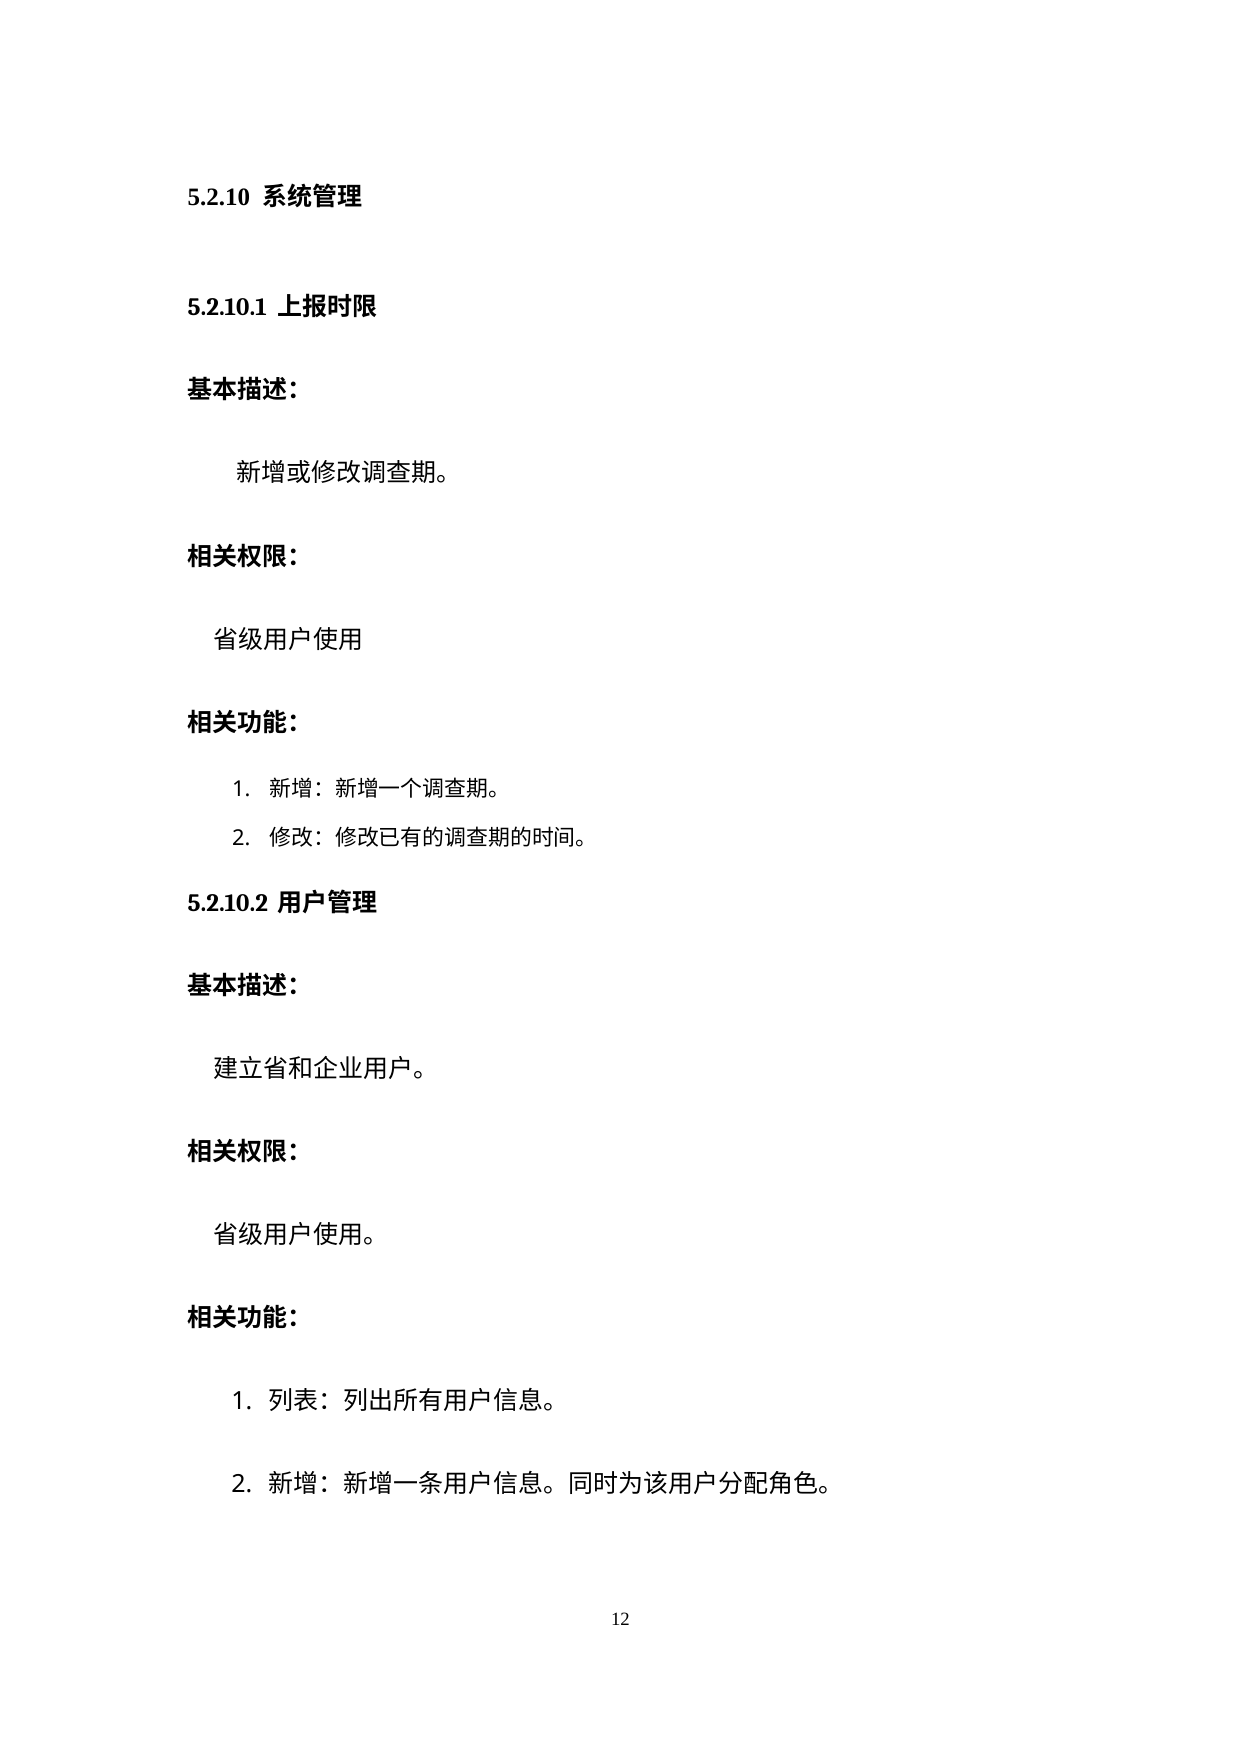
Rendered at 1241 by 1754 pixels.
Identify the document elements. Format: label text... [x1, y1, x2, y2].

subtitle 用户管理 [187, 868, 1053, 933]
subtitle 上报时限 [187, 272, 1053, 337]
text 省级用户使用。 [187, 1200, 1053, 1265]
text 基本描述： [187, 951, 1053, 1016]
text 新增或修改调查期。 [187, 438, 1053, 503]
text 相关功能： [187, 1283, 1053, 1348]
list 新增：新增一条用户信息。同时为该用户分配角色。 [231, 1449, 1053, 1514]
list 列表：列出所有用户信息。 [231, 1366, 1053, 1431]
text 基本描述： [187, 355, 1053, 420]
text 相关权限： [187, 1117, 1053, 1182]
text 建立省和企业用户。 [187, 1034, 1053, 1099]
text 省级用户使用 [187, 605, 1053, 670]
list 新增：新增一个调查期。 [232, 771, 1053, 803]
text 相关功能： [187, 688, 1053, 753]
text 相关权限： [187, 522, 1053, 587]
list 修改：修改已有的调查期的时间。 [232, 819, 1053, 852]
subtitle 系统管理 [187, 162, 1053, 227]
